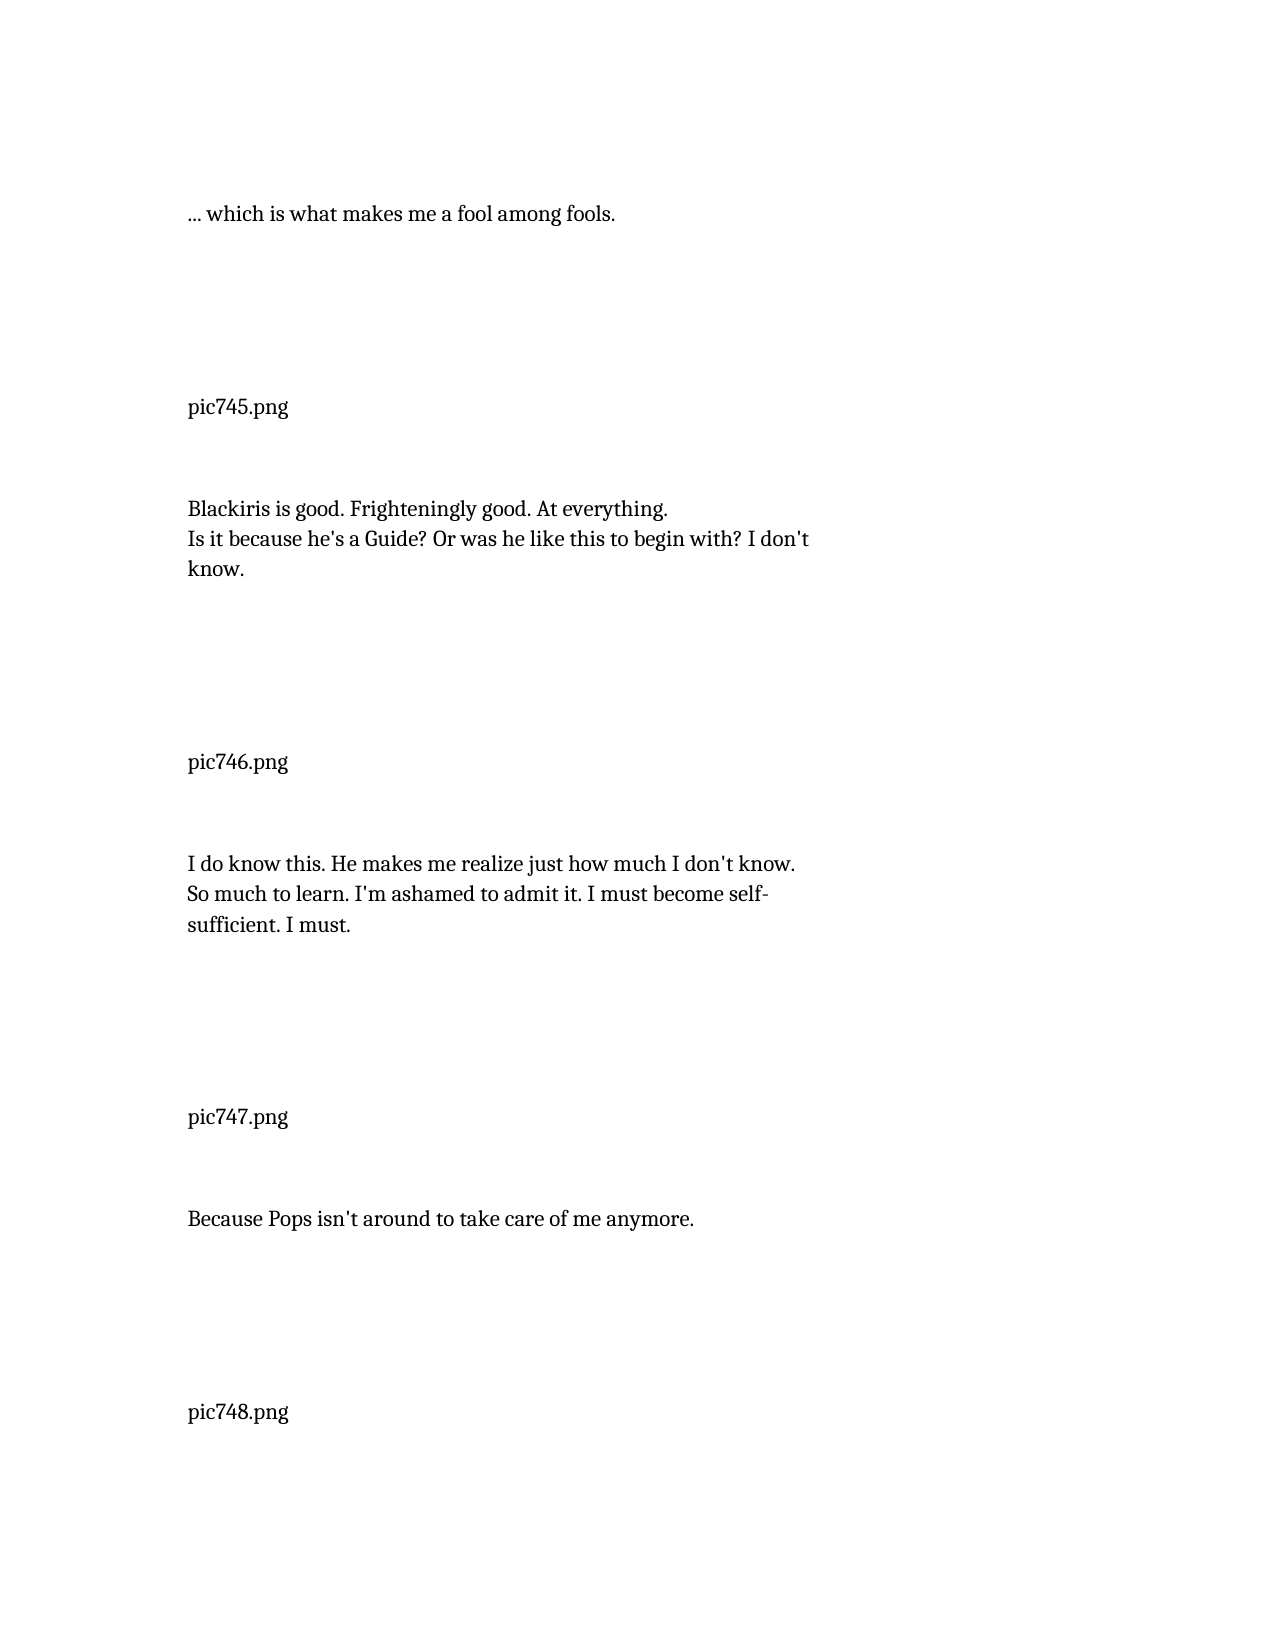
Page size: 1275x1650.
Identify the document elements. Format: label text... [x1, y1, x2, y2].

text pic745.png [187, 394, 1087, 420]
text Blackiris is good. Frighteningly good. At everything. Is it because he's a Guide? Or was he like this to begin with? I don't know. [187, 496, 1087, 643]
text pic748.png [187, 1399, 1087, 1425]
text I do know this. He makes me realize just how much I don't know. So much to learn. I'm ashamed to admit it. I must become self- sufficient. I must. [187, 851, 1087, 998]
text Because Pops isn't around to take care of me anymore. [187, 1206, 1087, 1293]
text ... which is what makes me a fool among fools. [187, 201, 1087, 288]
text pic746.png [187, 749, 1087, 775]
text pic747.png [187, 1104, 1087, 1131]
